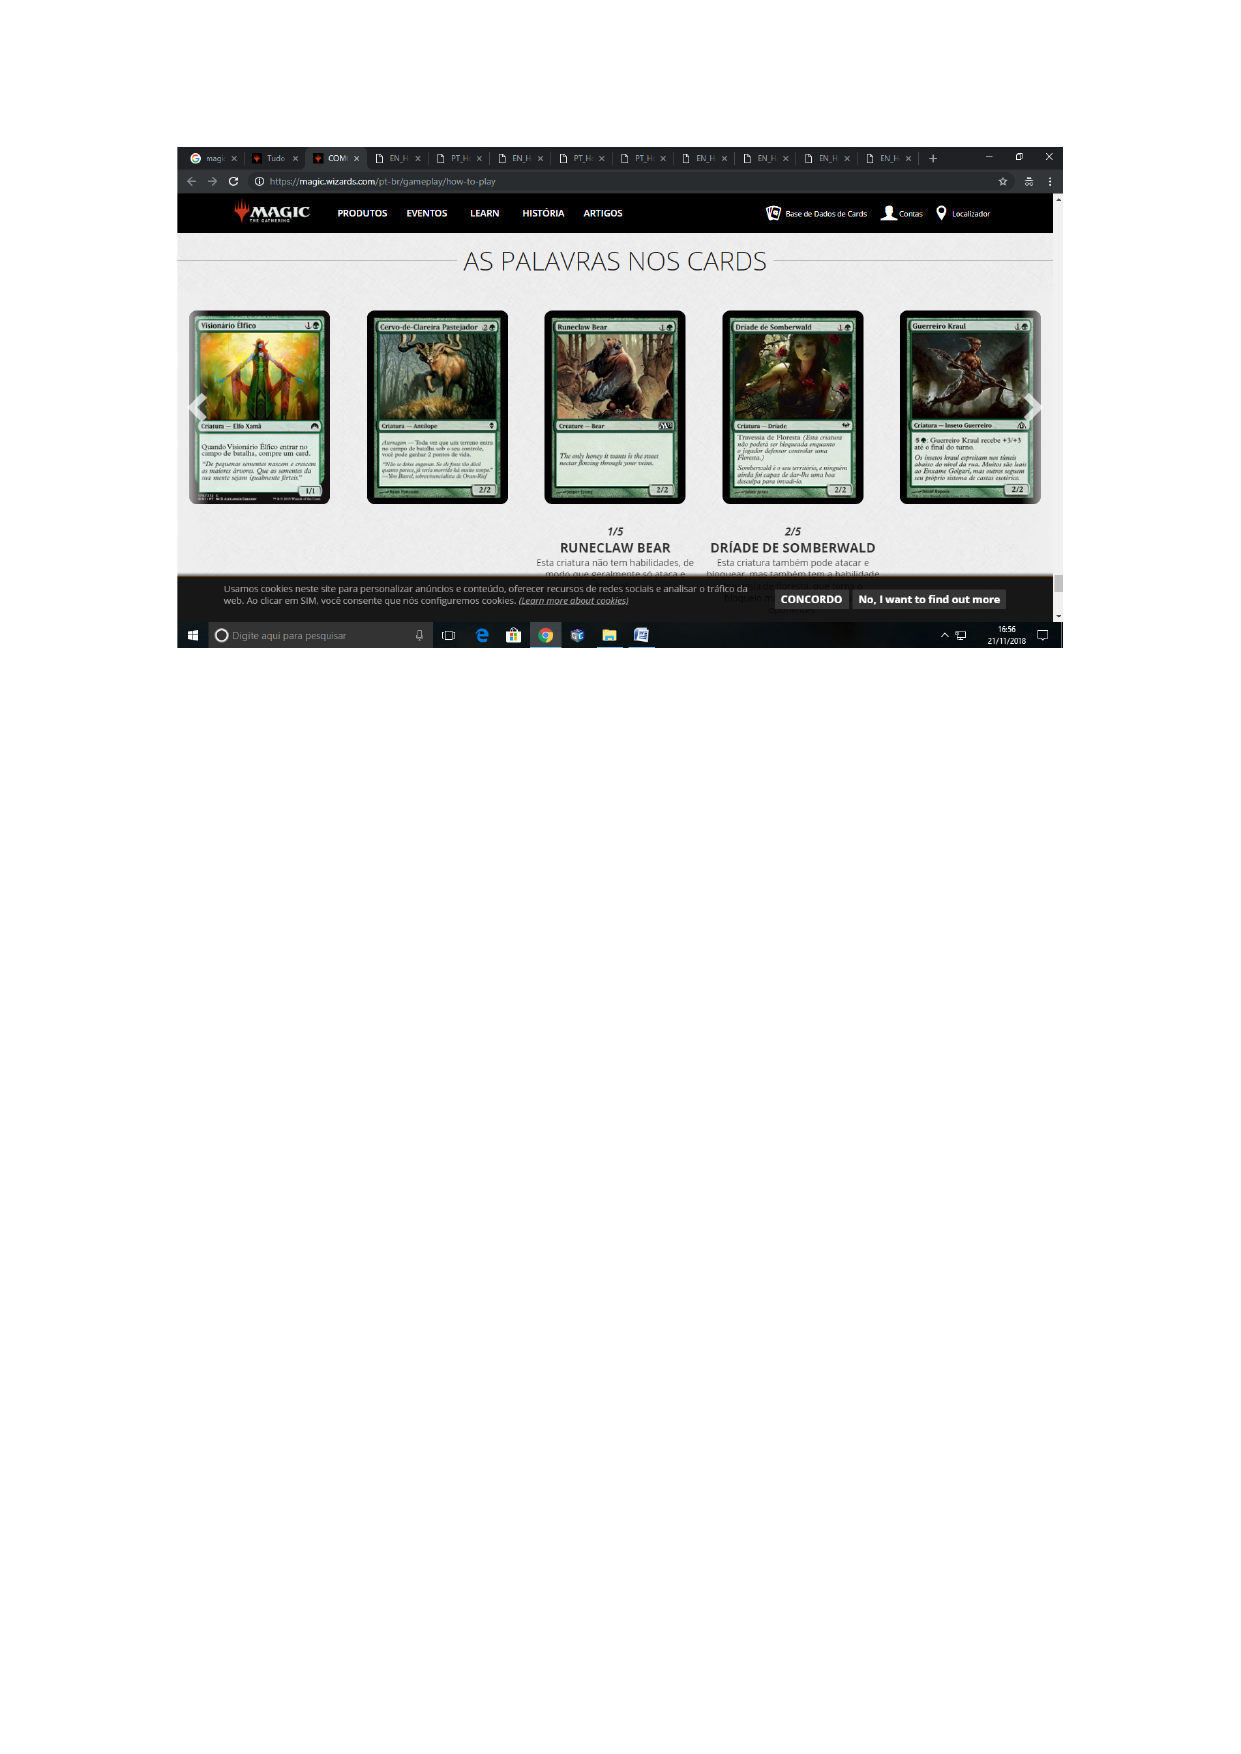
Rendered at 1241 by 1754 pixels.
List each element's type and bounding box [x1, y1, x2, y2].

picture [177, 147, 1063, 648]
